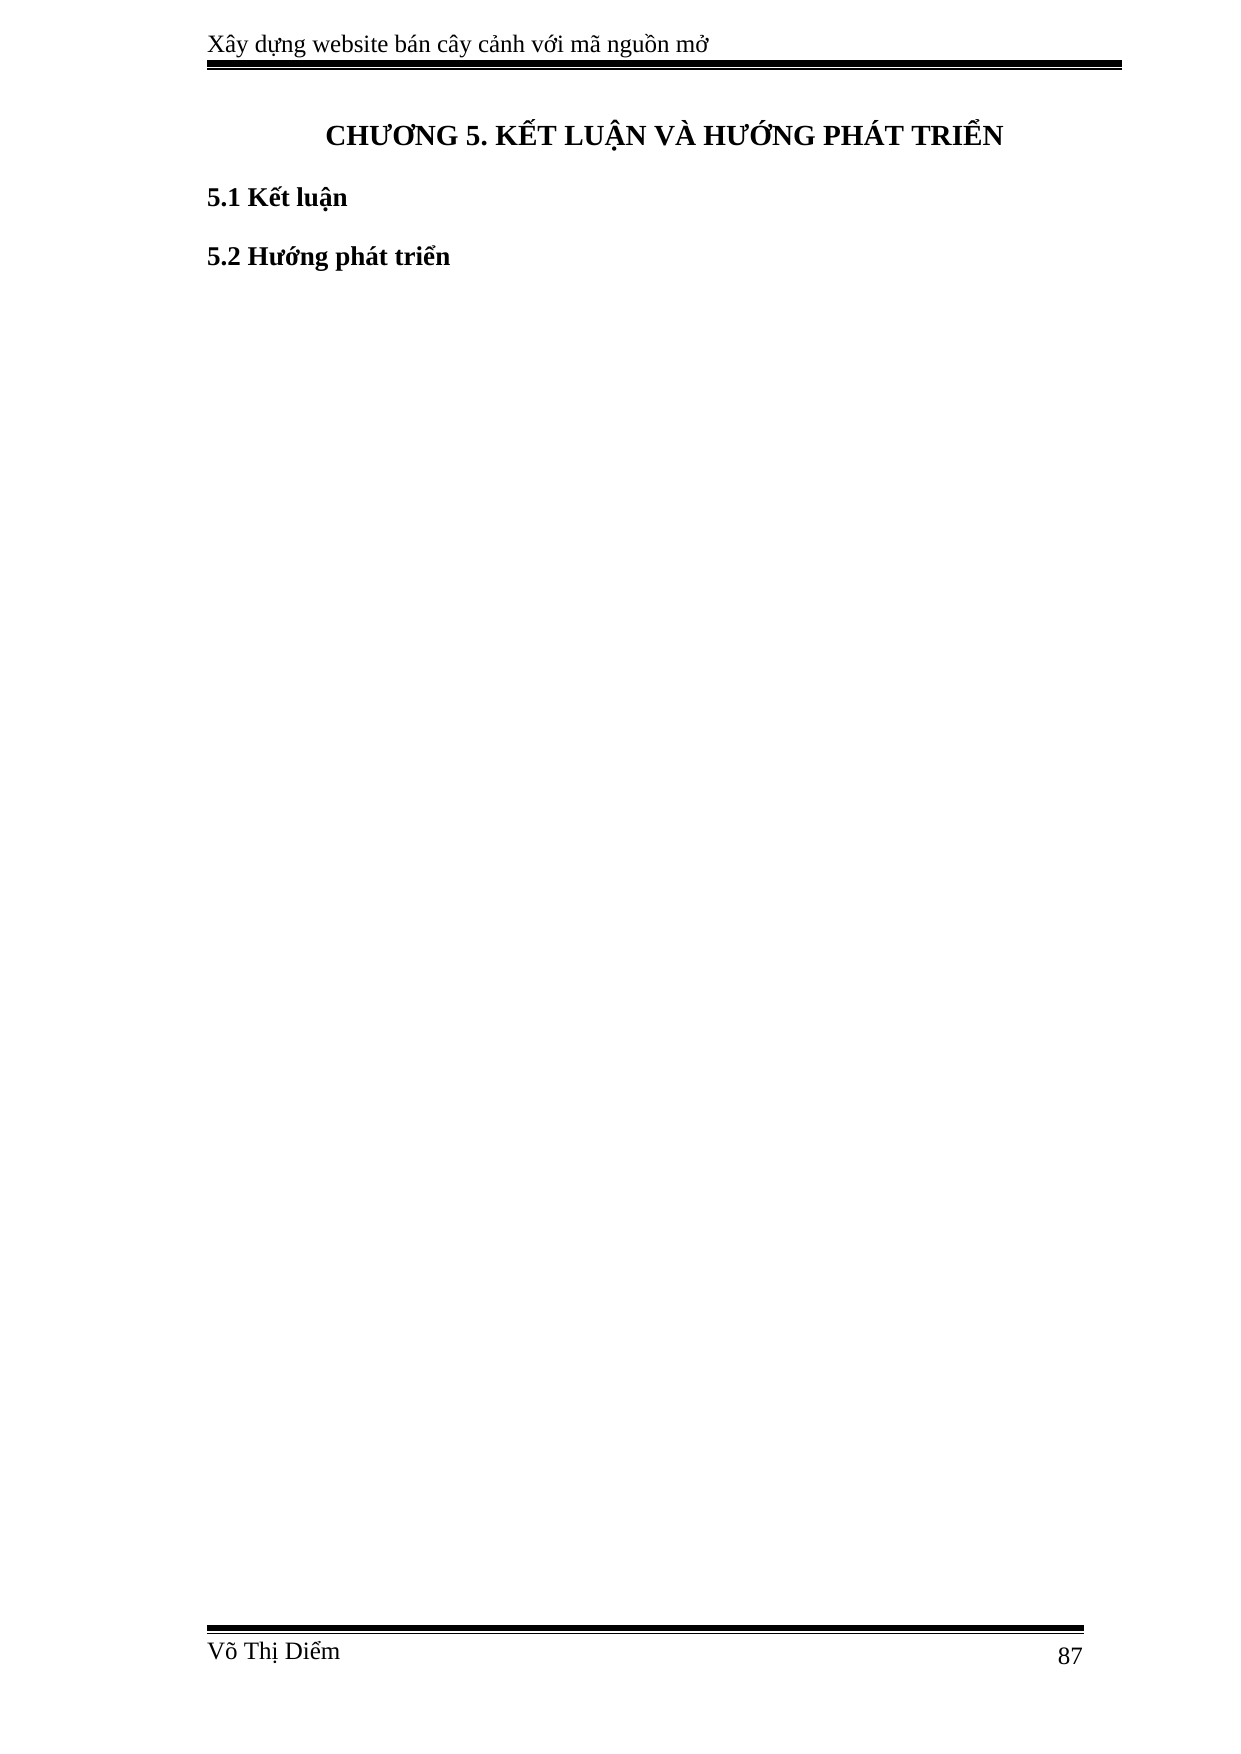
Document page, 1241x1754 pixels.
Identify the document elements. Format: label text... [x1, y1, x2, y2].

subtitle Hướng phát triển [207, 240, 1122, 271]
subtitle Kết luận [207, 181, 1122, 212]
subtitle KẾT LUẬN VÀ HƯỚNG PHÁT TRIỂN [207, 118, 1122, 152]
